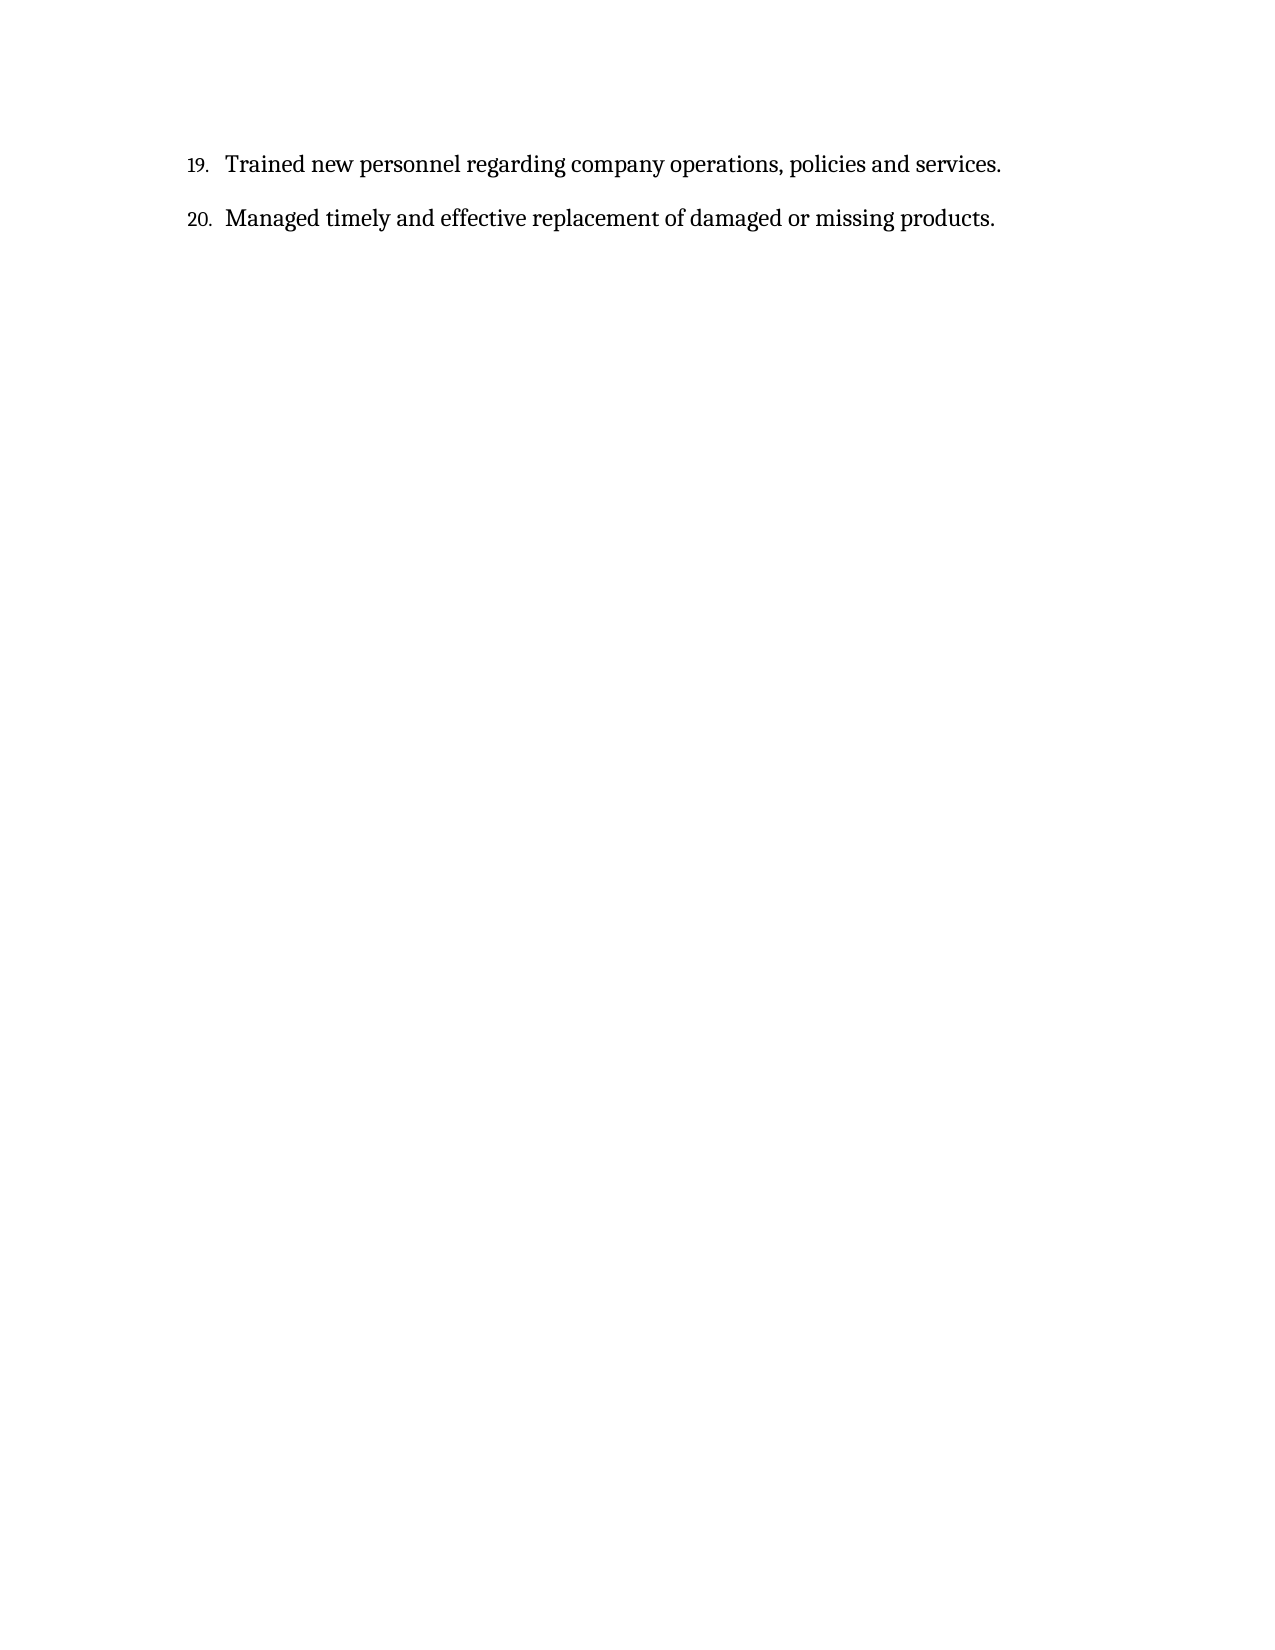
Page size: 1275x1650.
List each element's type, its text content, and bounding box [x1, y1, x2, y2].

list Managed timely and effective replacement of damaged or missing products. [187, 204, 1125, 233]
list Trained new personnel regarding company operations, policies and services. [187, 150, 1125, 179]
